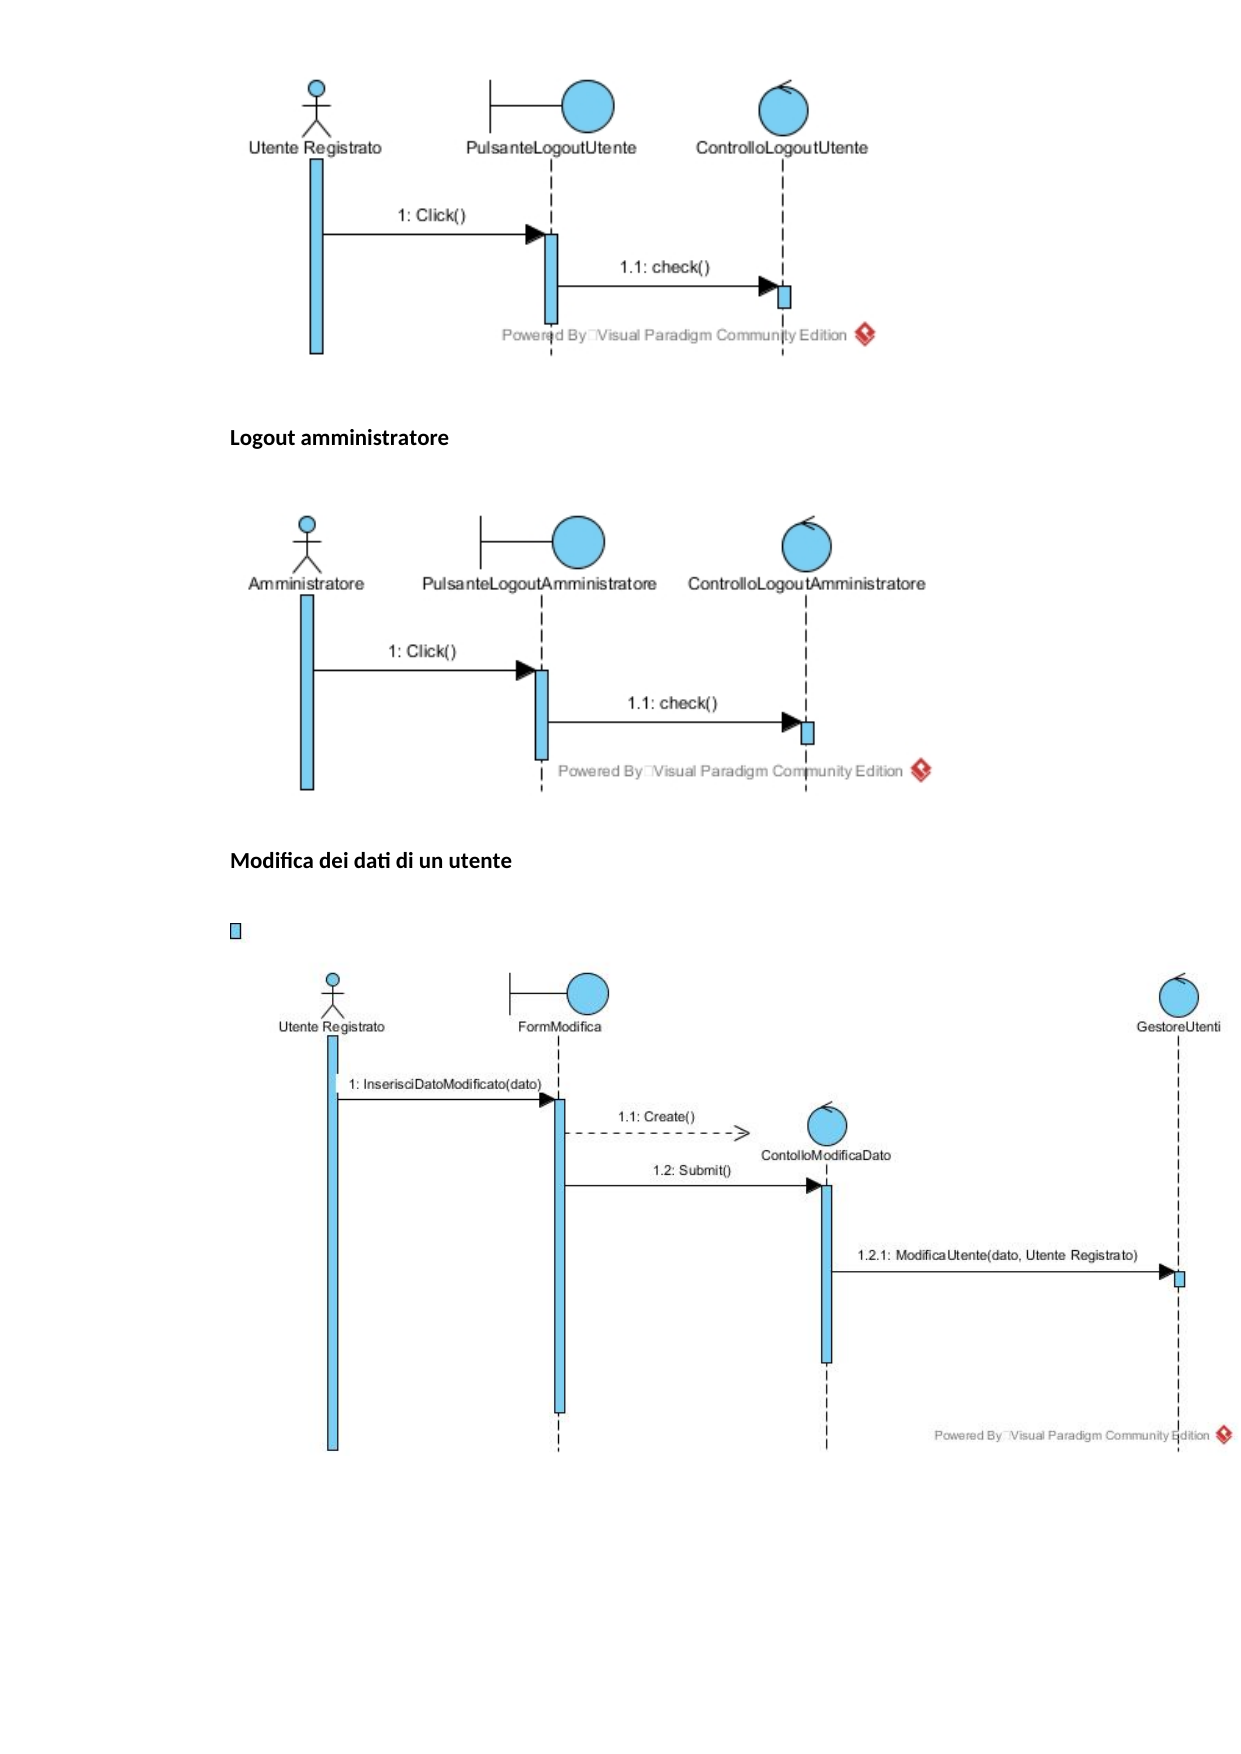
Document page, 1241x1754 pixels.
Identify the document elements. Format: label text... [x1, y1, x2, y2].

text Modifica dei dati di un utente [156, 846, 1113, 874]
picture [230, 77, 884, 361]
picture [230, 513, 940, 797]
list Logout amministratore [230, 423, 1113, 451]
picture [230, 923, 1239, 1456]
